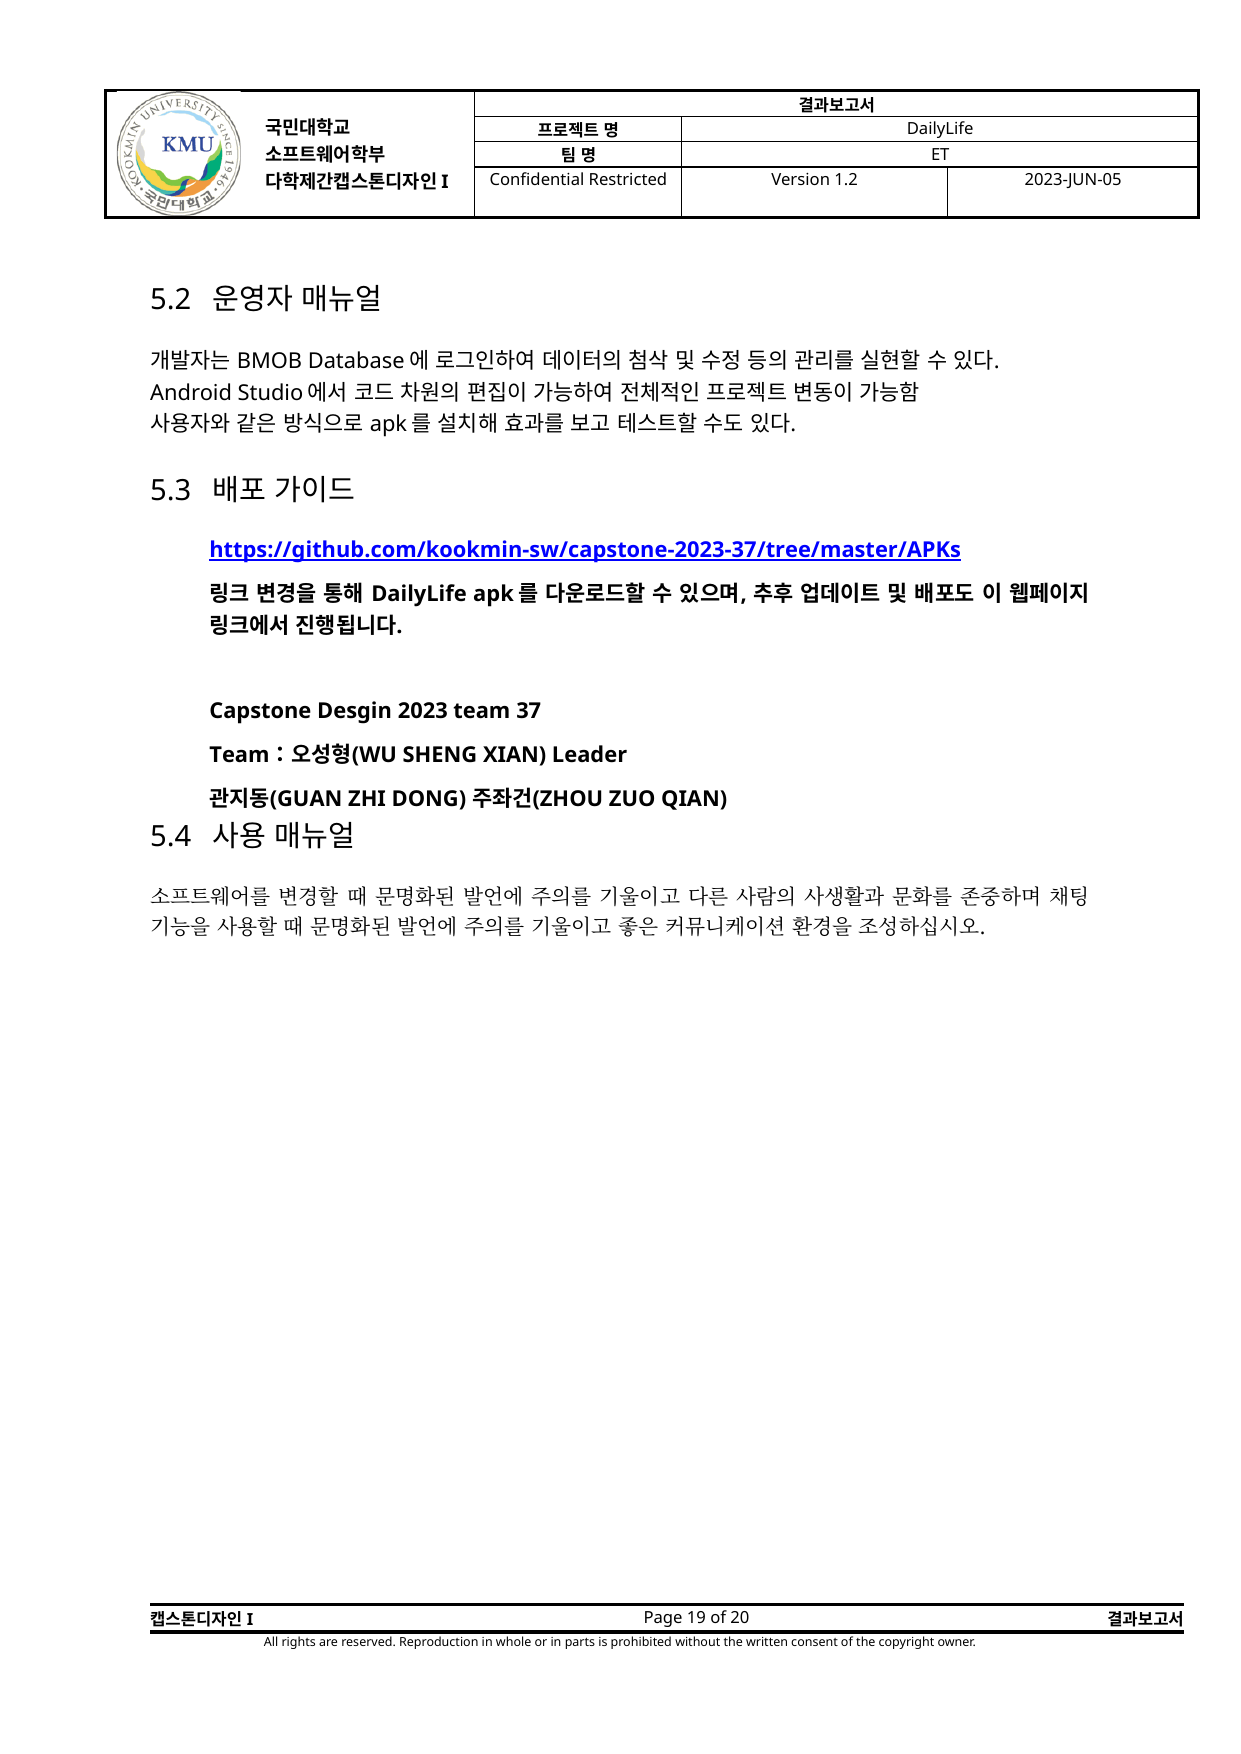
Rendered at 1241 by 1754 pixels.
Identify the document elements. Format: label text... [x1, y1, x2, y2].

picture [116, 91, 241, 216]
text 소프트웨어를 변경할 때 문명화된 발언에 주의를 기울이고 다른 사람의 사생활과 문화를 존중하며 채팅 기능을 사용할 때 문명화된 발언에 주의를 기울이고 좋은 커뮤니케이션 환경을 조성하십시오. [150, 880, 1090, 940]
subtitle 배포 가이드 [150, 467, 1090, 509]
text Android Studio에서 코드 차원의 편집이 가능하여 전체적인 프로젝트 변동이 가능함 [150, 375, 1090, 406]
text Team：오성형(WU SHENG XIAN) Leader [209, 737, 1090, 769]
text 링크 변경을 통해 DailyLife apk를 다운로드할 수 있으며, 추후 업데이트 및 배포도 이 웹페이지 링크에서 진행됩니다. [209, 576, 1090, 640]
subtitle 운영자 매뉴얼 [150, 276, 1090, 318]
text https://github.com/kookmin-sw/capstone-2023-37/tree/master/APKs [209, 534, 1090, 564]
subtitle 사용 매뉴얼 [150, 813, 1090, 855]
text Capstone Desgin 2023 team 37 [209, 695, 1090, 724]
text 개발자는 BMOB Database에 로그인하여 데이터의 첨삭 및 수정 등의 관리를 실현할 수 있다. [150, 343, 1090, 375]
text 관지동(GUAN ZHI DONG) 주좌건(ZHOU ZUO QIAN) [209, 781, 1090, 813]
text 사용자와 같은 방식으로 apk를 설치해 효과를 보고 테스트할 수도 있다. [150, 406, 1090, 438]
